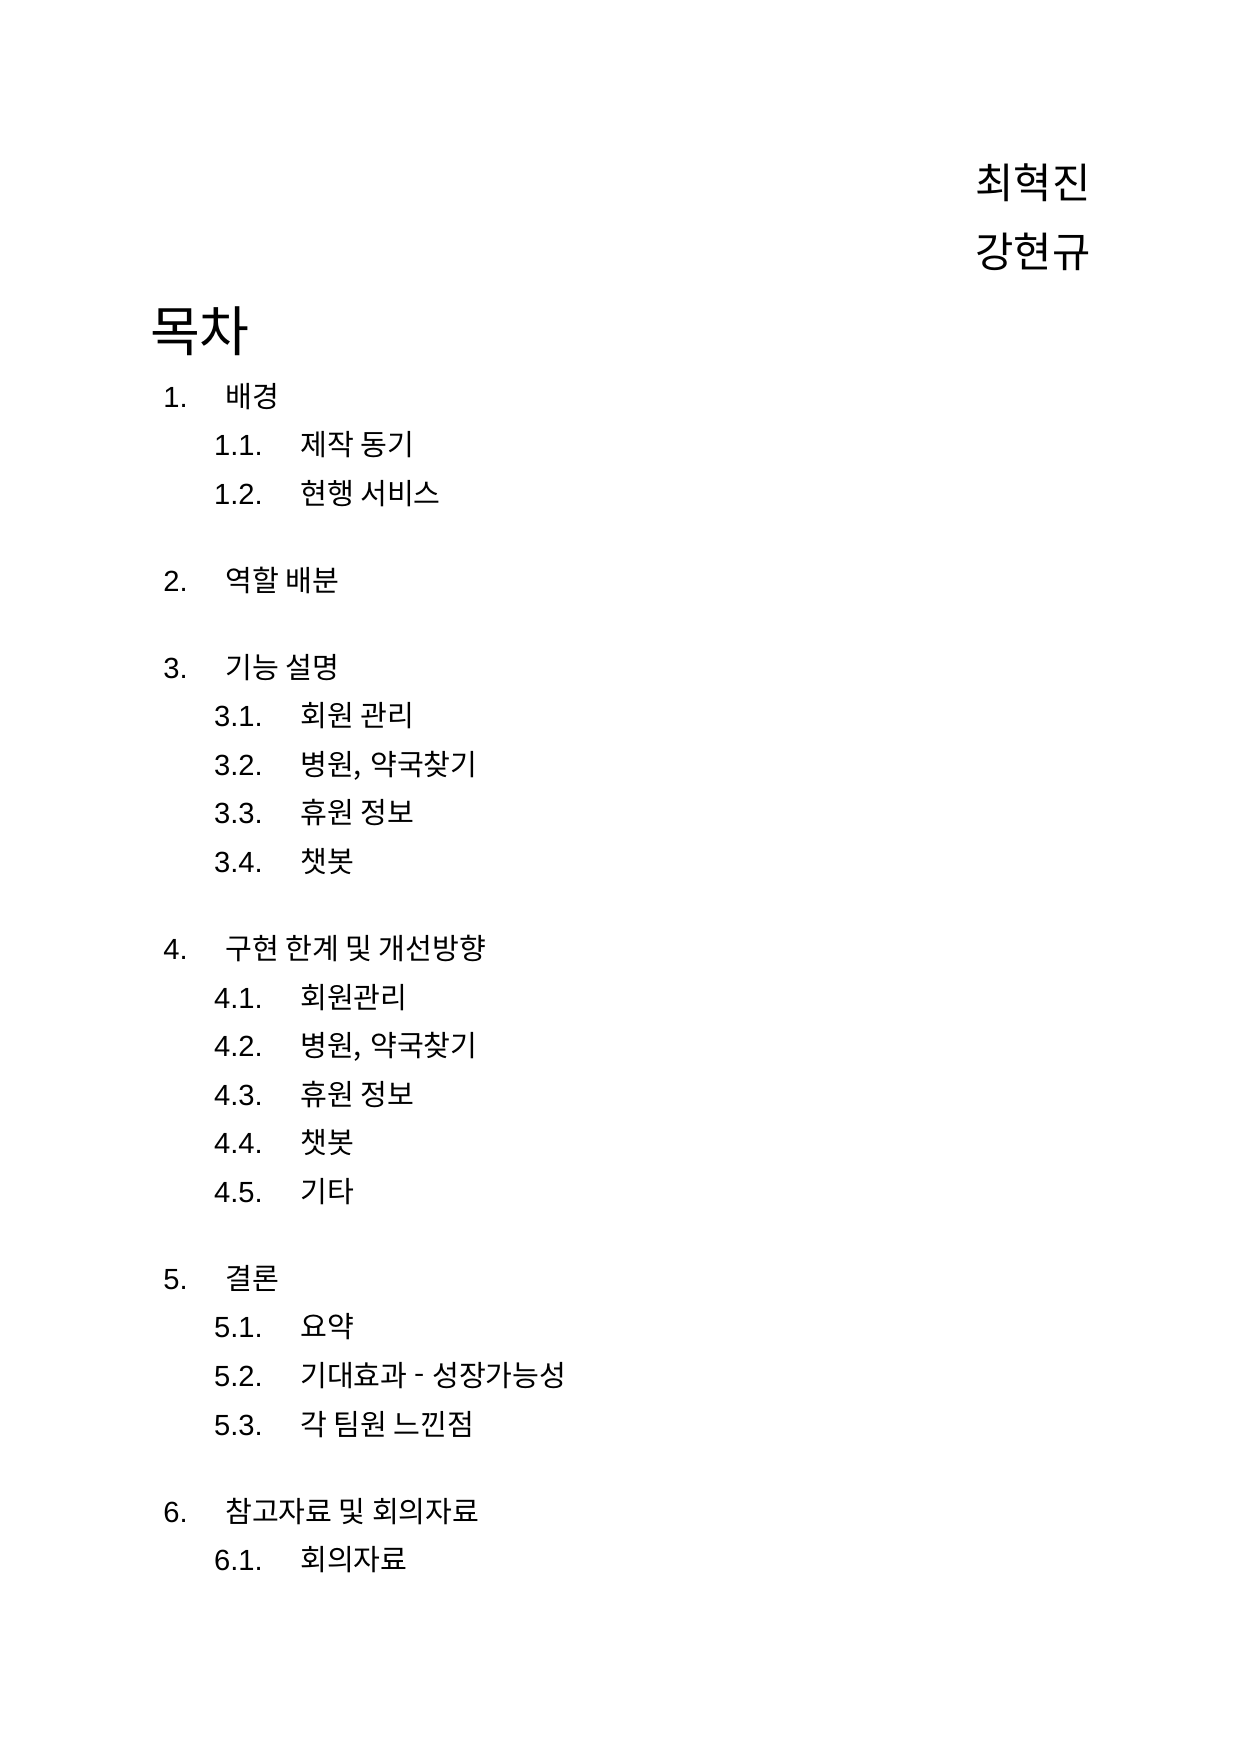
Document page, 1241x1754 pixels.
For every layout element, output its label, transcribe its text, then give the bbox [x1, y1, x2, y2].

list 회의자료 [262, 1537, 1090, 1579]
list 결론 [187, 1256, 1090, 1298]
list 기능 설명 [187, 644, 1090, 687]
list 참고자료 및 회의자료 [187, 1488, 1090, 1531]
list 회원관리 [262, 974, 1090, 1017]
text 강현규 [150, 219, 1090, 279]
list 제작 동기 [262, 422, 1090, 464]
list 회원 관리 [262, 693, 1090, 735]
list 각 팀원 느낀점 [262, 1401, 1090, 1443]
list 현행 서비스 [262, 470, 1090, 513]
list 휴원 정보 [262, 1071, 1090, 1114]
list 배경 [187, 373, 1090, 416]
list 역할 배분 [187, 557, 1090, 600]
list 기타 [262, 1168, 1090, 1211]
list 챗봇 [262, 1120, 1090, 1162]
list 요약 [262, 1304, 1090, 1346]
list 휴원 정보 [262, 790, 1090, 832]
list 병원, 약국찾기 [262, 1023, 1090, 1065]
title 목차 [150, 288, 1090, 367]
list 기대효과 - 성장가능성 [262, 1353, 1090, 1395]
list 병원, 약국찾기 [262, 742, 1090, 784]
text 최혁진 [150, 150, 1090, 210]
list 구현 한계 및 개선방향 [187, 926, 1090, 968]
list 챗봇 [262, 839, 1090, 881]
